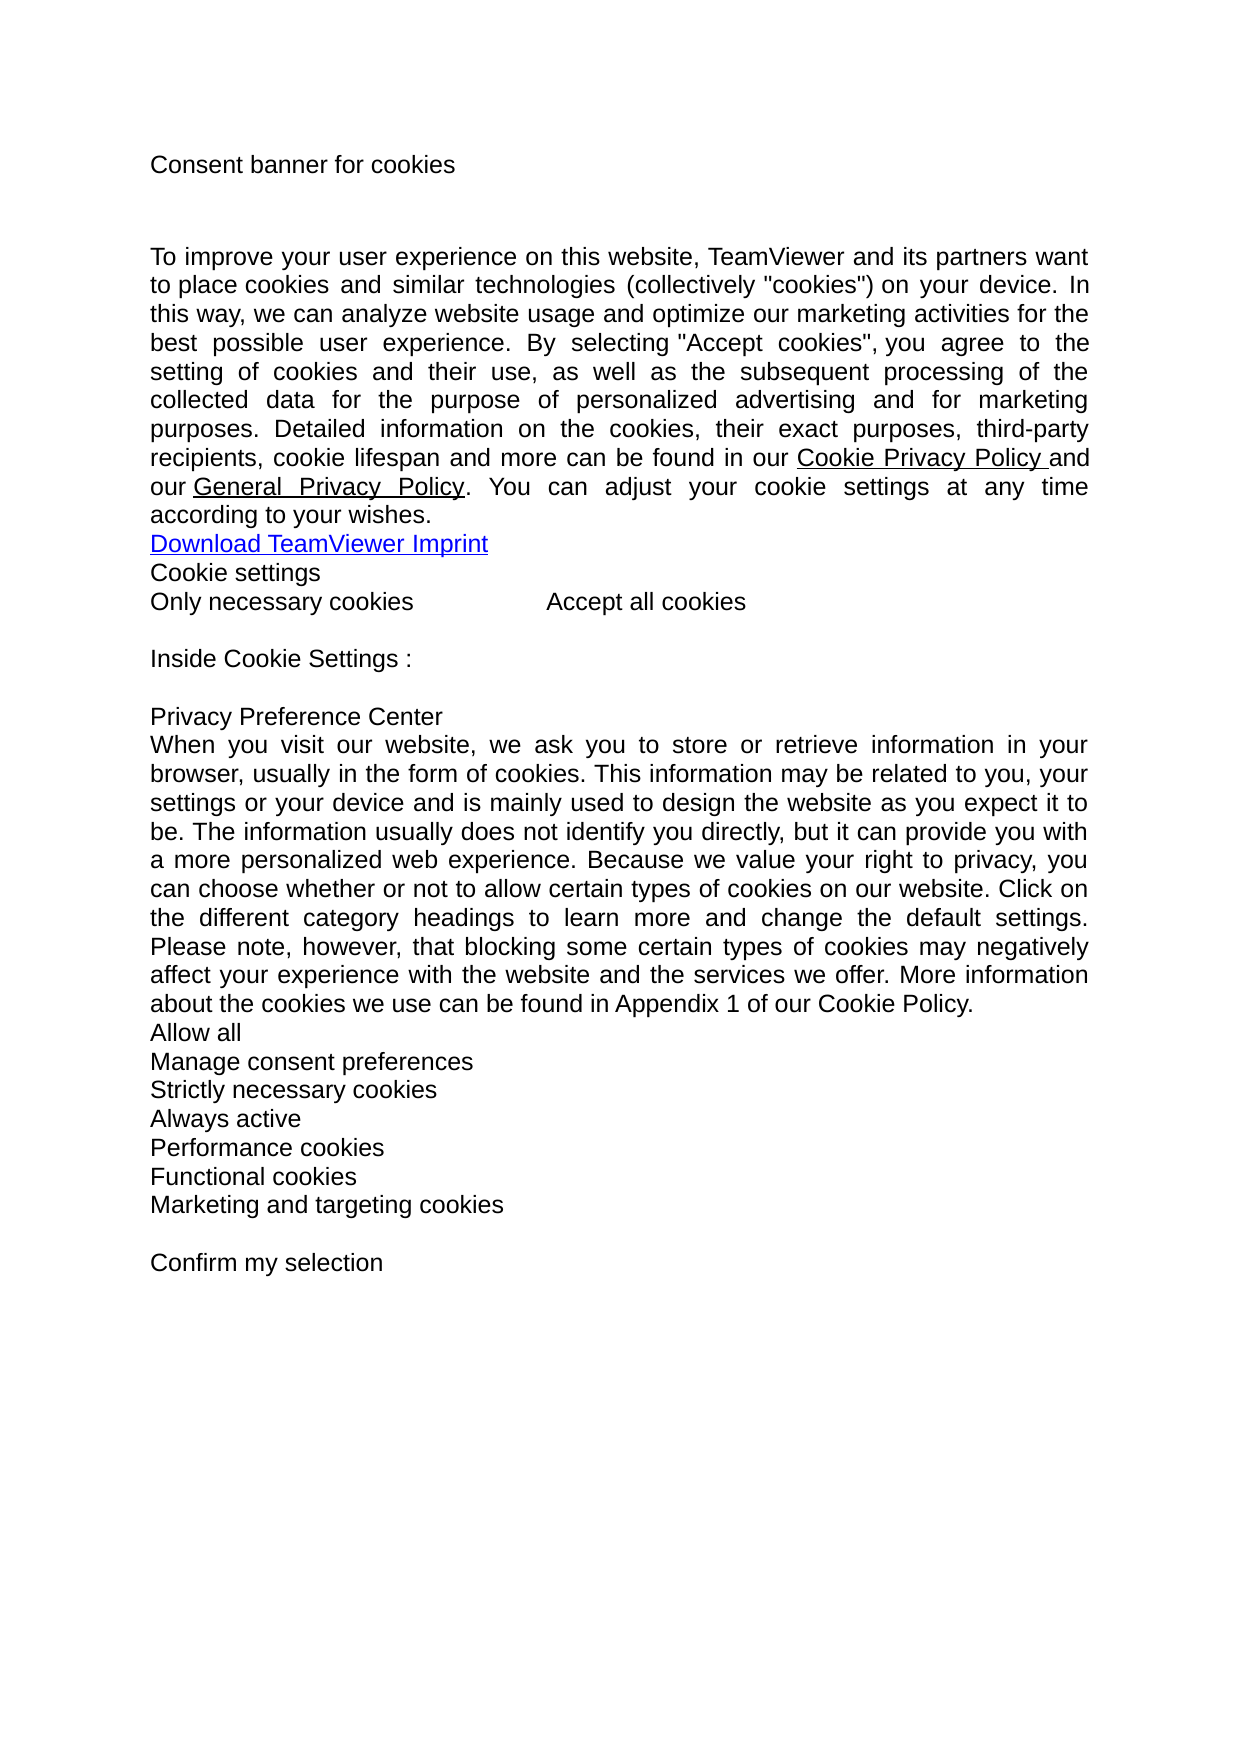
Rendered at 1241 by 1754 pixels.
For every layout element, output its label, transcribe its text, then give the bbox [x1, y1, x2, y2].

text Cookie settings [150, 558, 1090, 587]
text Performance cookies [150, 1133, 1090, 1162]
text When you visit our website, we ask you to store or retrieve information in your browser, usually in the form of cookies. This information may be related to you, your settings or your device and is mainly used to design the website as you expect it to be. The information usually does not identify you directly, but it can provide you with a more personalized web experience. Because we value your right to privacy, you can choose whether or not to allow certain types of cookies on our website. Click on the different category headings to learn more and change the default settings. Please note, however, that blocking some certain types of cookies may negatively affect your experience with the website and the services we offer. More information about the cookies we use can be found in Appendix 1 of our Cookie Policy. [150, 730, 1090, 1018]
text Consent banner for cookies [150, 150, 1090, 179]
text Privacy Preference Center [150, 702, 1090, 730]
text Functional cookies [150, 1162, 1090, 1190]
text Download TeamViewer Imprint [150, 529, 1090, 558]
text Only necessary cookies Accept all cookies [150, 587, 1090, 615]
text Manage consent preferences [150, 1047, 1090, 1075]
text Allow all [150, 1018, 1090, 1047]
text Confirm my selection [150, 1248, 1090, 1277]
text Marketing and targeting cookies [150, 1190, 1090, 1219]
text Strictly necessary cookies [150, 1075, 1090, 1104]
text To improve your user experience on this website, TeamViewer and its partners want to place cookies and similar technologies (collectively "cookies") on your device. In this way, we can analyze website usage and optimize our marketing activities for the best possible user experience. By selecting "Accept cookies", you agree to the setting of cookies and their use, as well as the subsequent processing of the collected data for the purpose of personalized advertising and for marketing purposes. Detailed information on the cookies, their exact purposes, third-party recipients, cookie lifespan and more can be found in our Cookie Privacy Policy and our General Privacy Policy. You can adjust your cookie settings at any time according to your wishes. [150, 242, 1090, 529]
text Inside Cookie Settings : [150, 644, 1090, 673]
text Always active [150, 1104, 1090, 1133]
